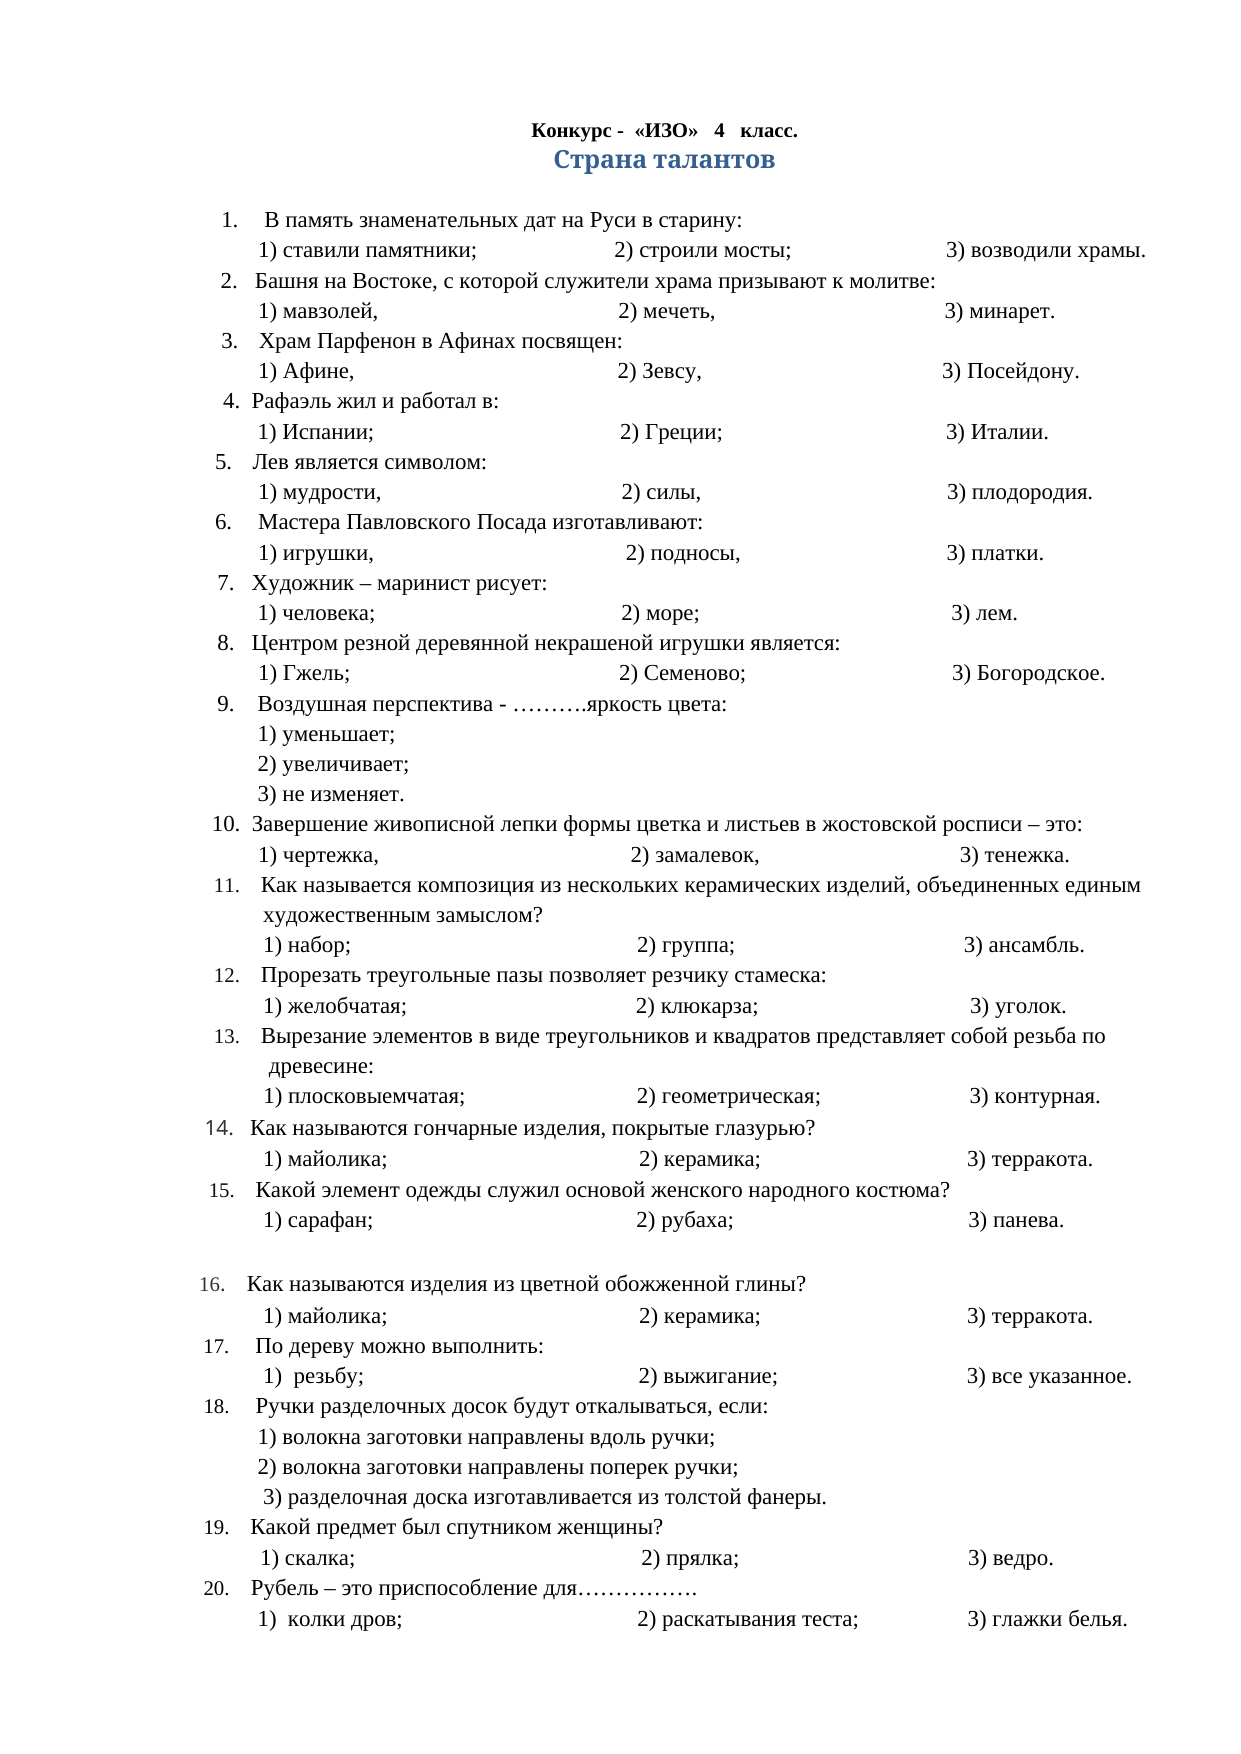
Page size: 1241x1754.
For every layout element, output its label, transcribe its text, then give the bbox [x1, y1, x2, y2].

text 1) желобчатая; 2) клюкарза; 3) уголок. [177, 992, 1152, 1018]
list 1) Гжель; 2) Семеново; 3) Богородское. [252, 659, 1152, 686]
list 7. Художник – маринист рисует: [177, 569, 1152, 595]
list 1) игрушки, 2) подносы, 3) платки. [252, 539, 1152, 565]
text 15. Какой элемент одежды служил основой женского народного костюма? [177, 1176, 1152, 1202]
text 3) разделочная доска изготавливается из толстой фанеры. [177, 1483, 1150, 1509]
text 17. По дереву можно выполнить: [177, 1332, 1152, 1358]
list 2) увеличивает; [177, 750, 1152, 776]
list 1) ставили памятники; 2) строили мосты; 3) возводили храмы. [252, 237, 1152, 263]
list 1) человека; 2) море; 3) лем. [177, 599, 1152, 625]
list 3) не изменяет. [177, 780, 1152, 807]
text 1) майолика; 2) керамика; 3) терракота. [177, 1146, 1152, 1172]
list Храм Парфенон в Афинах посвящен: [221, 327, 1152, 353]
list 2. Башня на Востоке, с которой служители храма призывают к молитве: [215, 267, 1152, 293]
text 1) сарафан; 2) рубаха; 3) панева. 16. Как называются изделия из цветной обожженной глины? [177, 1206, 1152, 1297]
list 1) Афине, 2) Зевсу, 3) Посейдону. [252, 357, 1152, 384]
text 1) плосковыемчатая; 2) геометрическая; 3) контурная. 14. Как называются гончарные изделия, покрытые глазурью? [177, 1082, 1152, 1141]
text 11. Как называется композиция из нескольких керамических изделий, объединенных единым [177, 871, 1152, 897]
text 1) скалка; 2) прялка; 3) ведро. [177, 1544, 1152, 1570]
text художественным замыслом? [177, 901, 1152, 927]
list 9. Воздушная перспектива - ……….яркость цвета: [177, 690, 1152, 716]
list В память знаменательных дат на Руси в старину: [221, 206, 1152, 233]
list 1) уменьшает; [177, 720, 1152, 746]
text 1) майолика; 2) керамика; 3) терракота. [177, 1302, 1150, 1328]
list 1) Испании; 2) Греции; 3) Италии. [177, 418, 1152, 444]
text 13. Вырезание элементов в виде треугольников и квадратов представляет собой резьба по [177, 1022, 1152, 1048]
text 18. Ручки разделочных досок будут откалываться, если: [177, 1393, 1152, 1419]
text 12. Прорезать треугольные пазы позволяет резчику стамеска: [177, 962, 1152, 988]
text 1) волокна заготовки направлены вдоль ручки; [177, 1423, 1150, 1449]
list 1) чертежка, 2) замалевок, 3) тенежка. [252, 841, 1152, 867]
text Конкурс - «ИЗО» 4 класс. [177, 118, 1152, 142]
list Мастера Павловского Посада изготавливают: [215, 508, 1152, 535]
text 1) резьбу; 2) выжигание; 3) все указанное. [177, 1362, 1150, 1389]
text Страна талантов [177, 146, 1152, 174]
list Лев является символом: [215, 448, 1152, 474]
text 20. Рубель – это приспособление для……………. [177, 1574, 1152, 1601]
text древесине: [177, 1052, 1152, 1078]
list 8. Центром резной деревянной некрашеной игрушки является: [177, 629, 1152, 656]
text 19. Какой предмет был спутником женщины? [177, 1513, 1152, 1540]
list 1) мавзолей, 2) мечеть, 3) минарет. [252, 297, 1152, 323]
list 1) мудрости, 2) силы, 3) плодородия. [252, 478, 1152, 504]
text 2) волокна заготовки направлены поперек ручки; [177, 1453, 1150, 1479]
list 10. Завершение живописной лепки формы цветка и листьев в жостовской росписи – это: [177, 811, 1152, 837]
list 4. Рафаэль жил и работал в: [177, 388, 1152, 414]
text 1) колки дров; 2) раскатывания теста; 3) глажки белья. [177, 1605, 1150, 1631]
text 1) набор; 2) группа; 3) ансамбль. [177, 931, 1152, 958]
